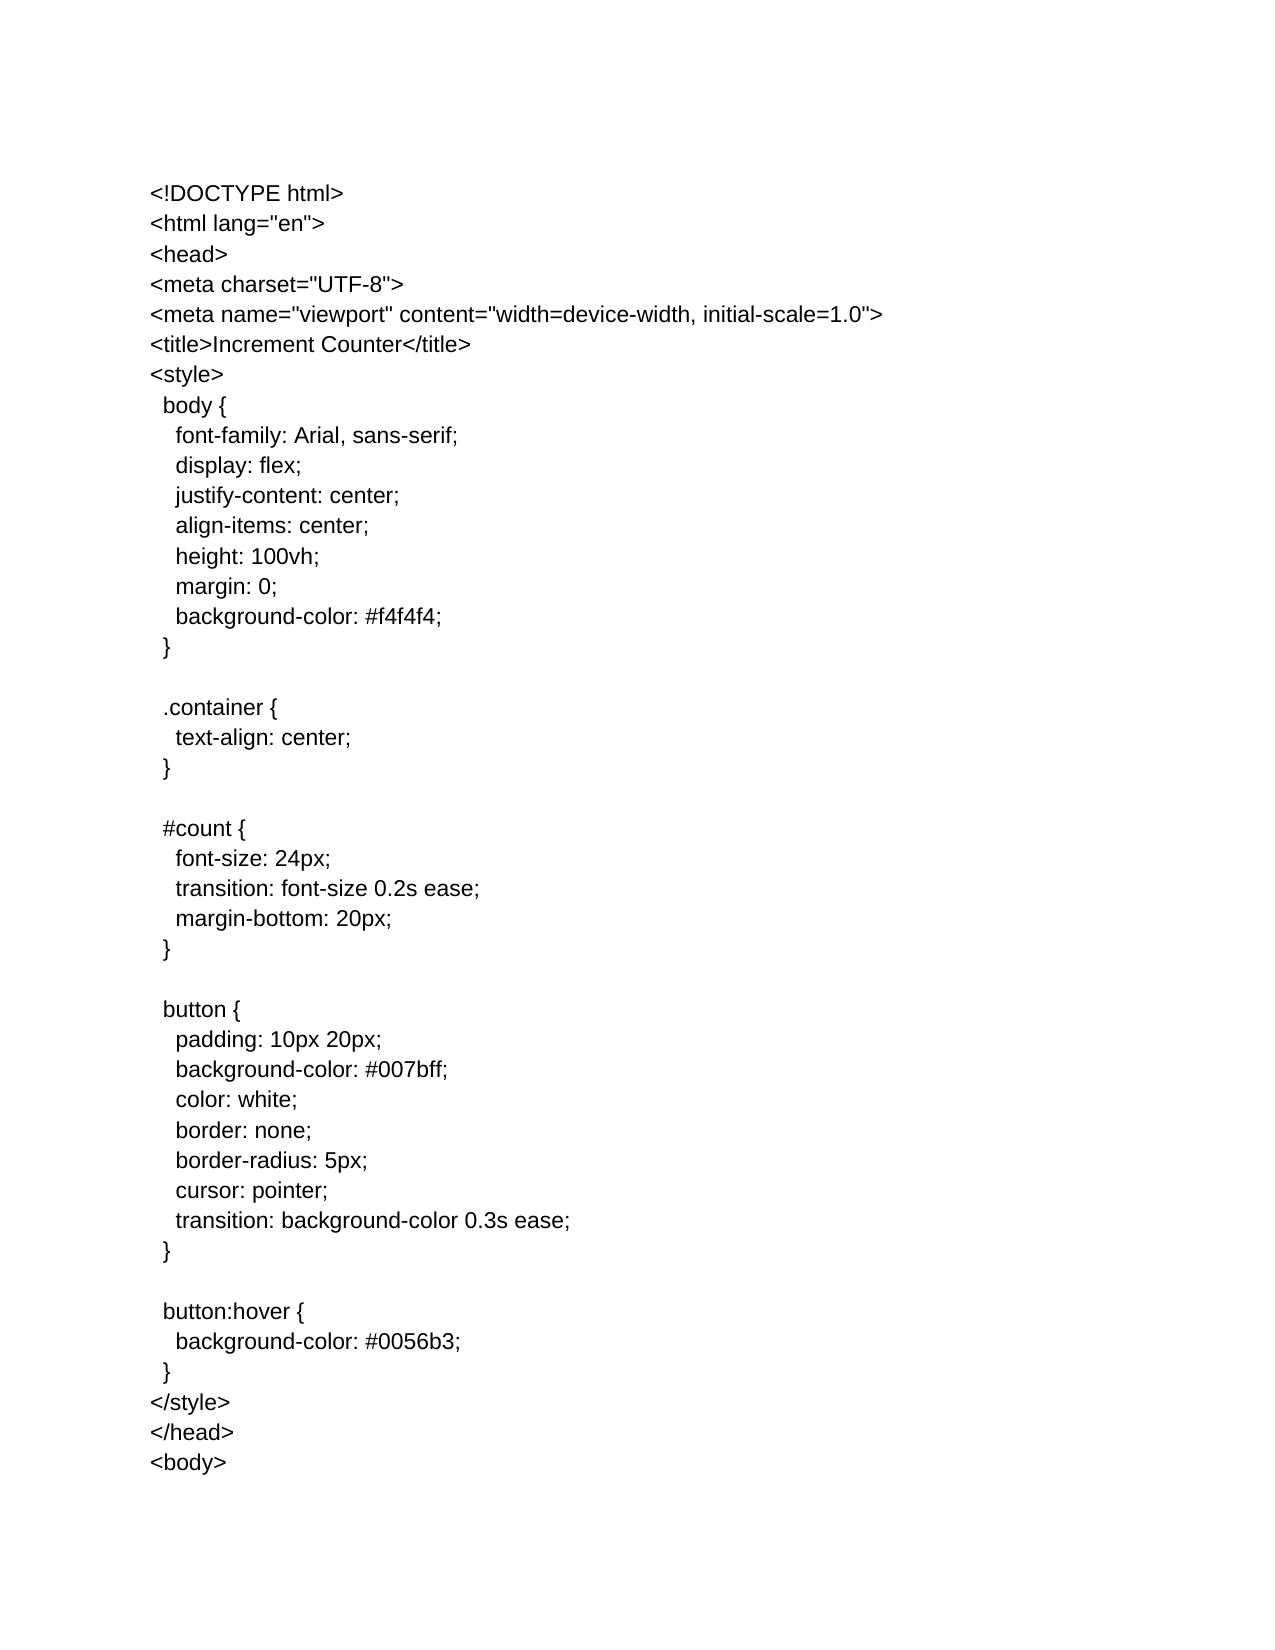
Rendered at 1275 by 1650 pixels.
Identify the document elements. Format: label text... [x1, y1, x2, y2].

text } [150, 754, 1125, 781]
text .container { [150, 694, 1125, 720]
text } [150, 1237, 1125, 1264]
text color: white; [150, 1086, 1125, 1113]
text button { [150, 996, 1125, 1022]
text justify-content: center; [150, 482, 1125, 509]
text transition: font-size 0.2s ease; [150, 875, 1125, 901]
text <html lang="en"> [150, 210, 1125, 237]
text display: flex; [150, 452, 1125, 478]
text height: 100vh; [150, 543, 1125, 569]
text <!DOCTYPE html> [150, 180, 1125, 207]
text <style> [150, 361, 1125, 388]
text <meta name="viewport" content="width=device-width, initial-scale=1.0"> [150, 301, 1125, 327]
text border: none; [150, 1117, 1125, 1143]
text #count { [150, 814, 1125, 841]
text body { [150, 392, 1125, 418]
text background-color: #f4f4f4; [150, 603, 1125, 629]
text cursor: pointer; [150, 1177, 1125, 1203]
text margin-bottom: 20px; [150, 905, 1125, 932]
text font-family: Arial, sans-serif; [150, 422, 1125, 448]
text align-items: center; [150, 512, 1125, 539]
text </head> [150, 1419, 1125, 1445]
text transition: background-color 0.3s ease; [150, 1207, 1125, 1234]
text padding: 10px 20px; [150, 1026, 1125, 1052]
text margin: 0; [150, 573, 1125, 599]
text } [150, 935, 1125, 962]
text button:hover { [150, 1298, 1125, 1324]
text border-radius: 5px; [150, 1147, 1125, 1173]
text <head> [150, 241, 1125, 267]
text <meta charset="UTF-8"> [150, 271, 1125, 297]
text } [150, 1358, 1125, 1385]
text font-size: 24px; [150, 845, 1125, 871]
text <title>Increment Counter</title> [150, 331, 1125, 358]
text background-color: #0056b3; [150, 1328, 1125, 1354]
text <body> [150, 1449, 1125, 1475]
text background-color: #007bff; [150, 1056, 1125, 1083]
text text-align: center; [150, 724, 1125, 750]
text </style> [150, 1388, 1125, 1415]
text } [150, 633, 1125, 660]
